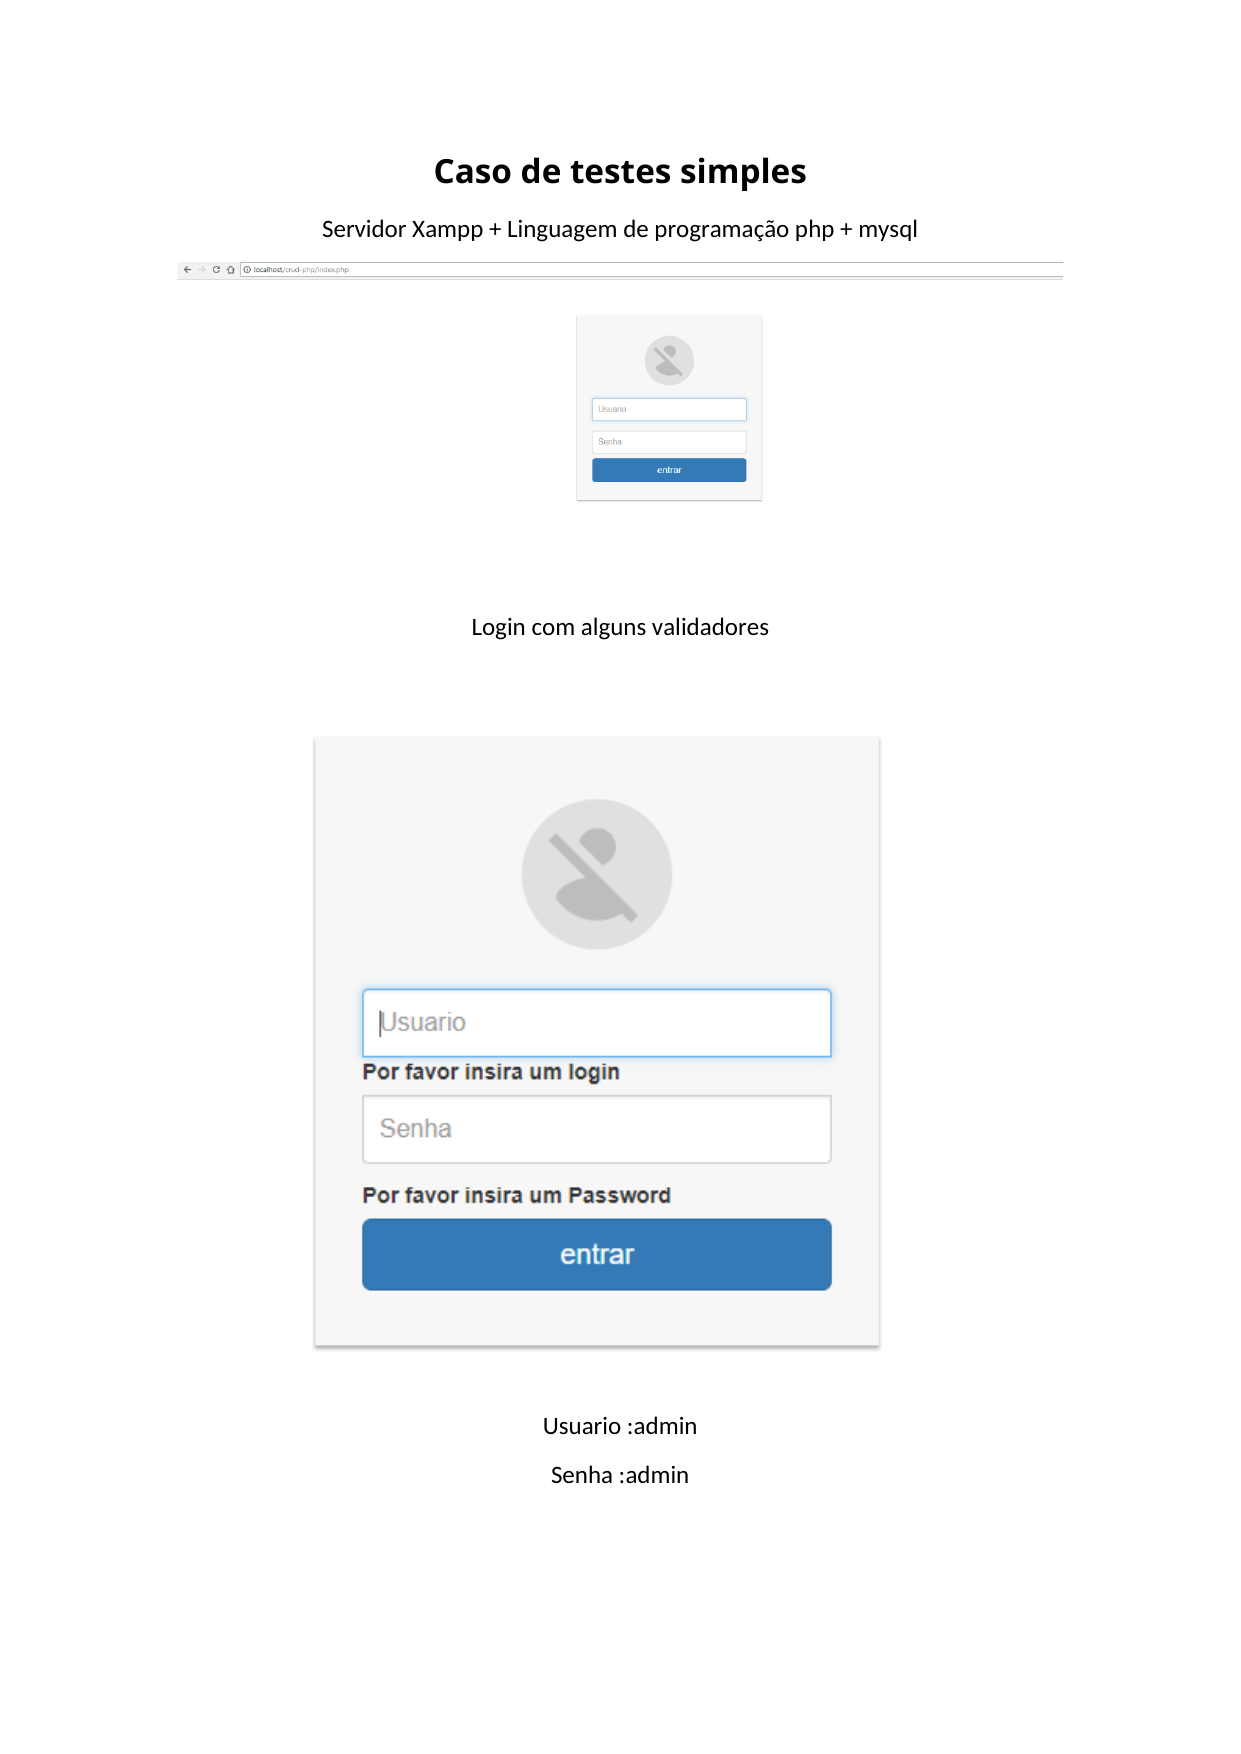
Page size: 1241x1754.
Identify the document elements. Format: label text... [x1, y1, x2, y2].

text Senha :admin [177, 1459, 1063, 1490]
picture [177, 262, 1064, 527]
text Caso de testes simples [177, 148, 1063, 193]
text Login com alguns validadores [177, 611, 1063, 672]
text Servidor Xampp + Linguagem de programação php + mysql [177, 213, 1063, 244]
text Usuario :admin [177, 1410, 1063, 1440]
picture [196, 691, 1045, 1391]
